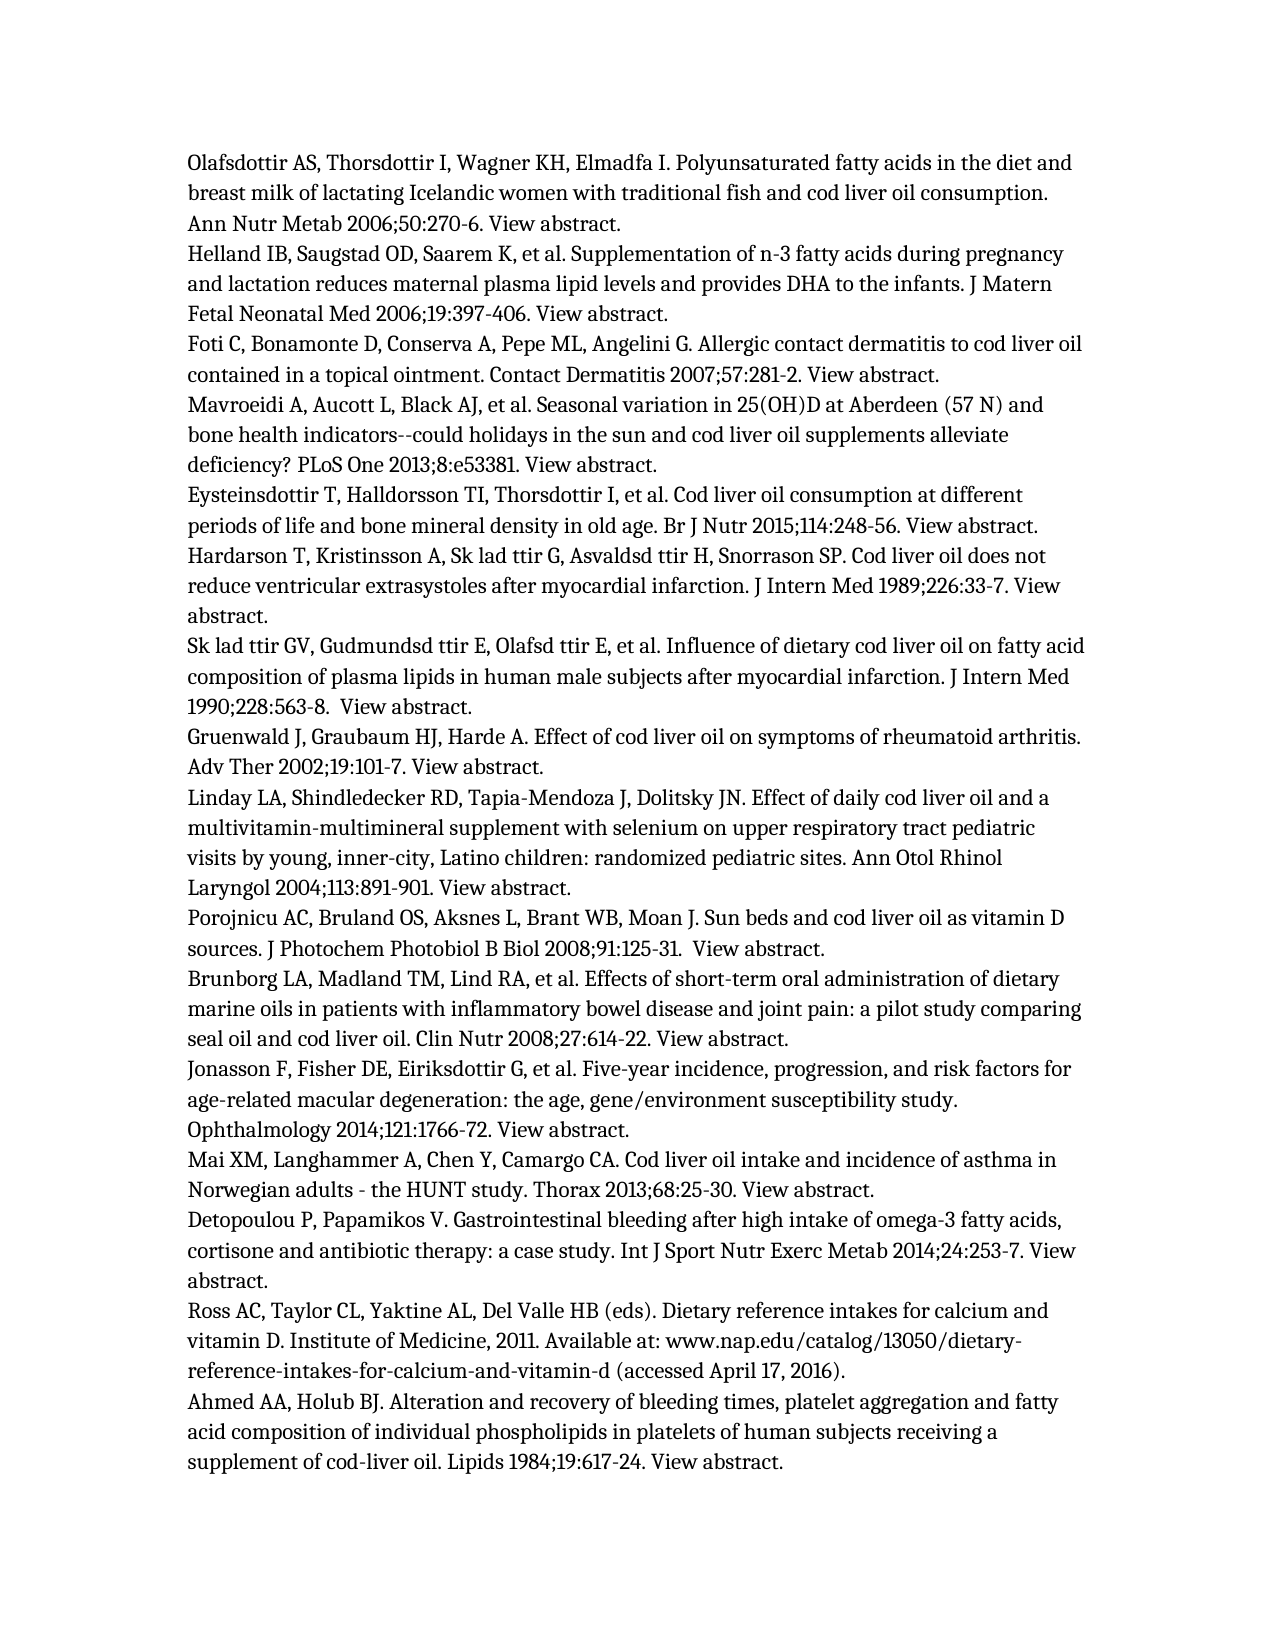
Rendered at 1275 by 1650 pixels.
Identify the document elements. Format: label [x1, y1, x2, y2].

text [187, 150, 1087, 1475]
